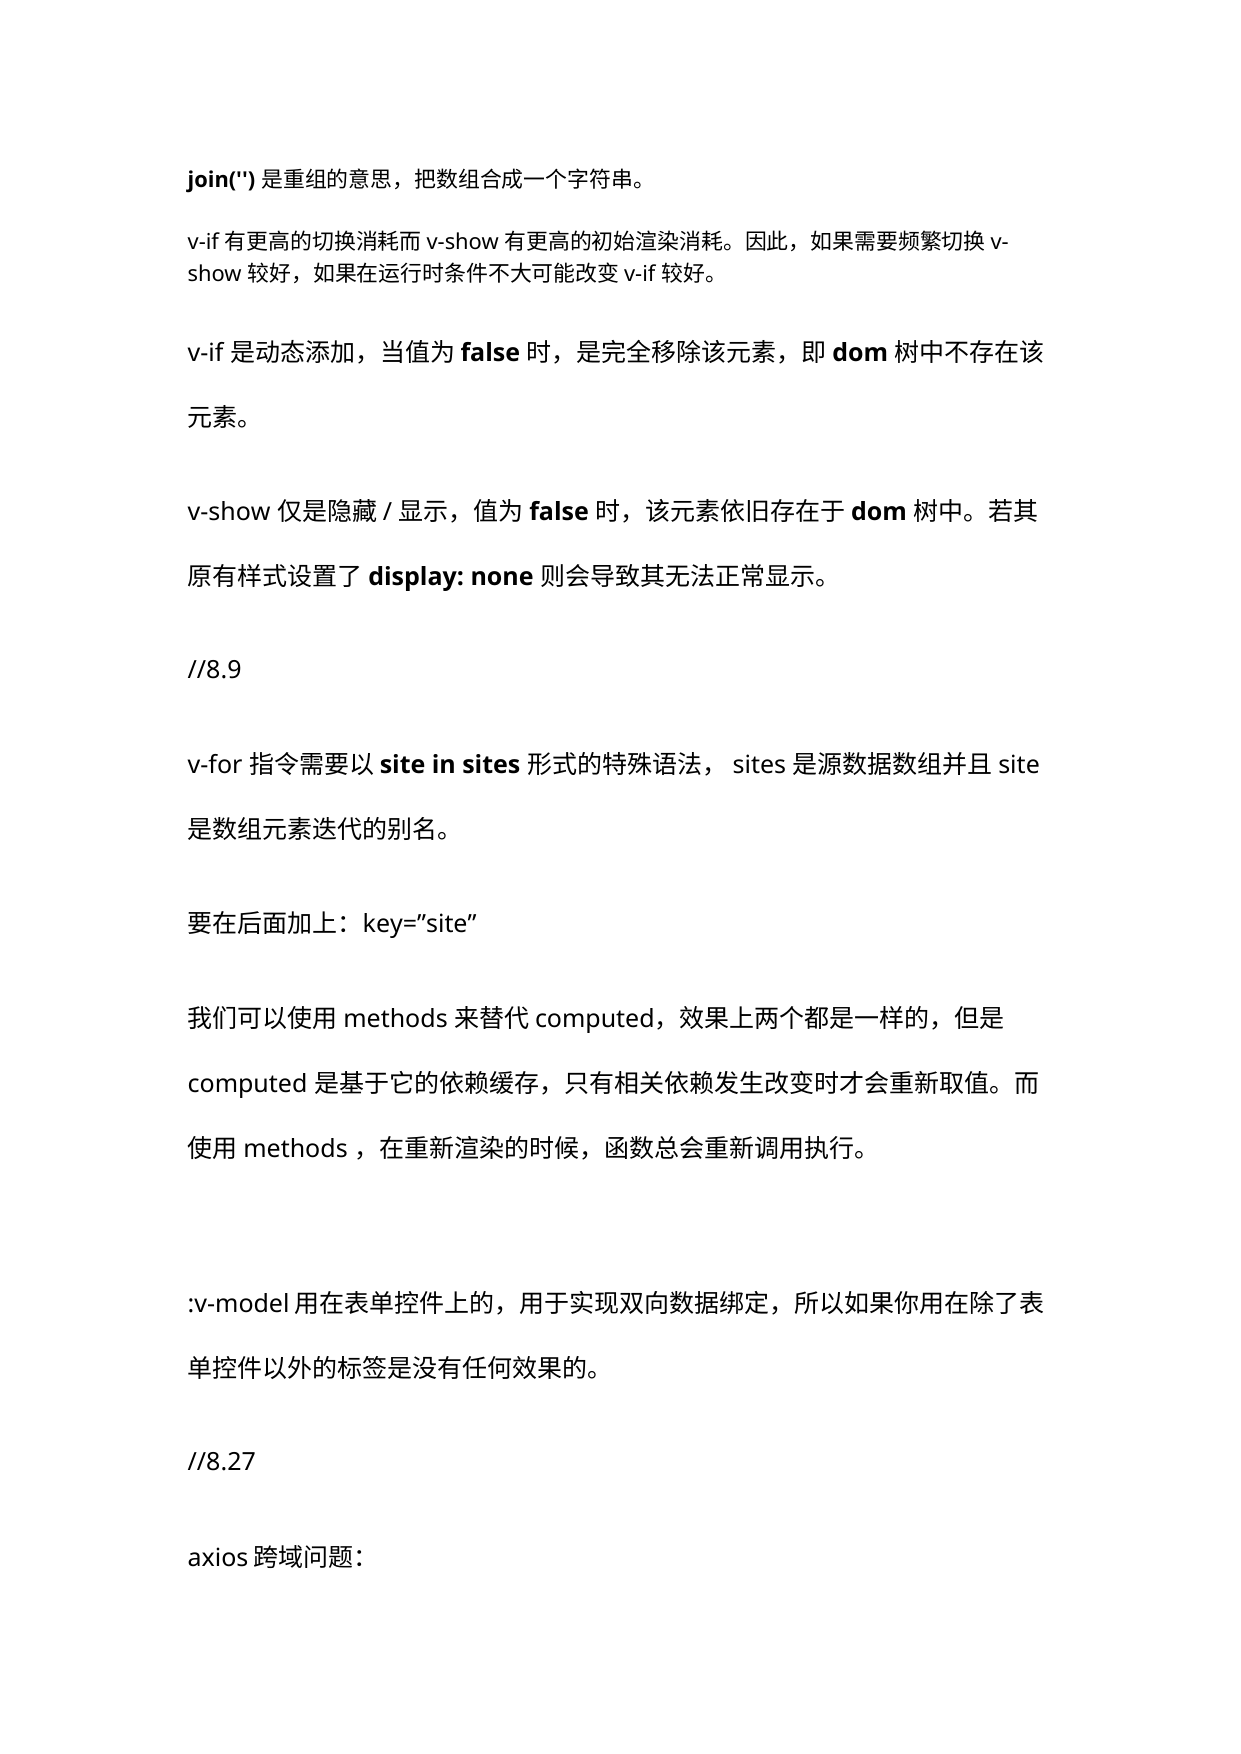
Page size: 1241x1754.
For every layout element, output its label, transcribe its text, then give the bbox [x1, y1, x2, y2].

text 要在后面加上：key=”site” [187, 889, 1053, 954]
text v-show 仅是隐藏 / 显示，值为 false 时，该元素依旧存在于 dom 树中。若其原有样式设置了 display: none 则会导致其无法正常显示。 [187, 477, 1053, 607]
text :v-model用在表单控件上的，用于实现双向数据绑定，所以如果你用在除了表单控件以外的标签是没有任何效果的。 [187, 1269, 1053, 1399]
text //8.27 [187, 1429, 1053, 1494]
text axios跨域问题： [187, 1523, 1053, 1588]
text 我们可以使用 methods 来替代 computed，效果上两个都是一样的，但是 computed 是基于它的依赖缓存，只有相关依赖发生改变时才会重新取值。而使用 methods ，在重新渲染的时候，函数总会重新调用执行。 [187, 984, 1053, 1179]
text v-for 指令需要以 site in sites 形式的特殊语法， sites 是源数据数组并且 site 是数组元素迭代的别名。 [187, 730, 1053, 860]
text join('') 是重组的意思，把数组合成一个字符串。 [187, 162, 1053, 194]
text v-if 是动态添加，当值为 false 时，是完全移除该元素，即 dom 树中不存在该元素。 [187, 318, 1053, 448]
text v-if 有更高的切换消耗而 v-show 有更高的初始渲染消耗。因此，如果需要频繁切换 v-show 较好，如果在运行时条件不大可能改变 v-if 较好。 [187, 224, 1053, 289]
text //8.9 [187, 636, 1053, 701]
